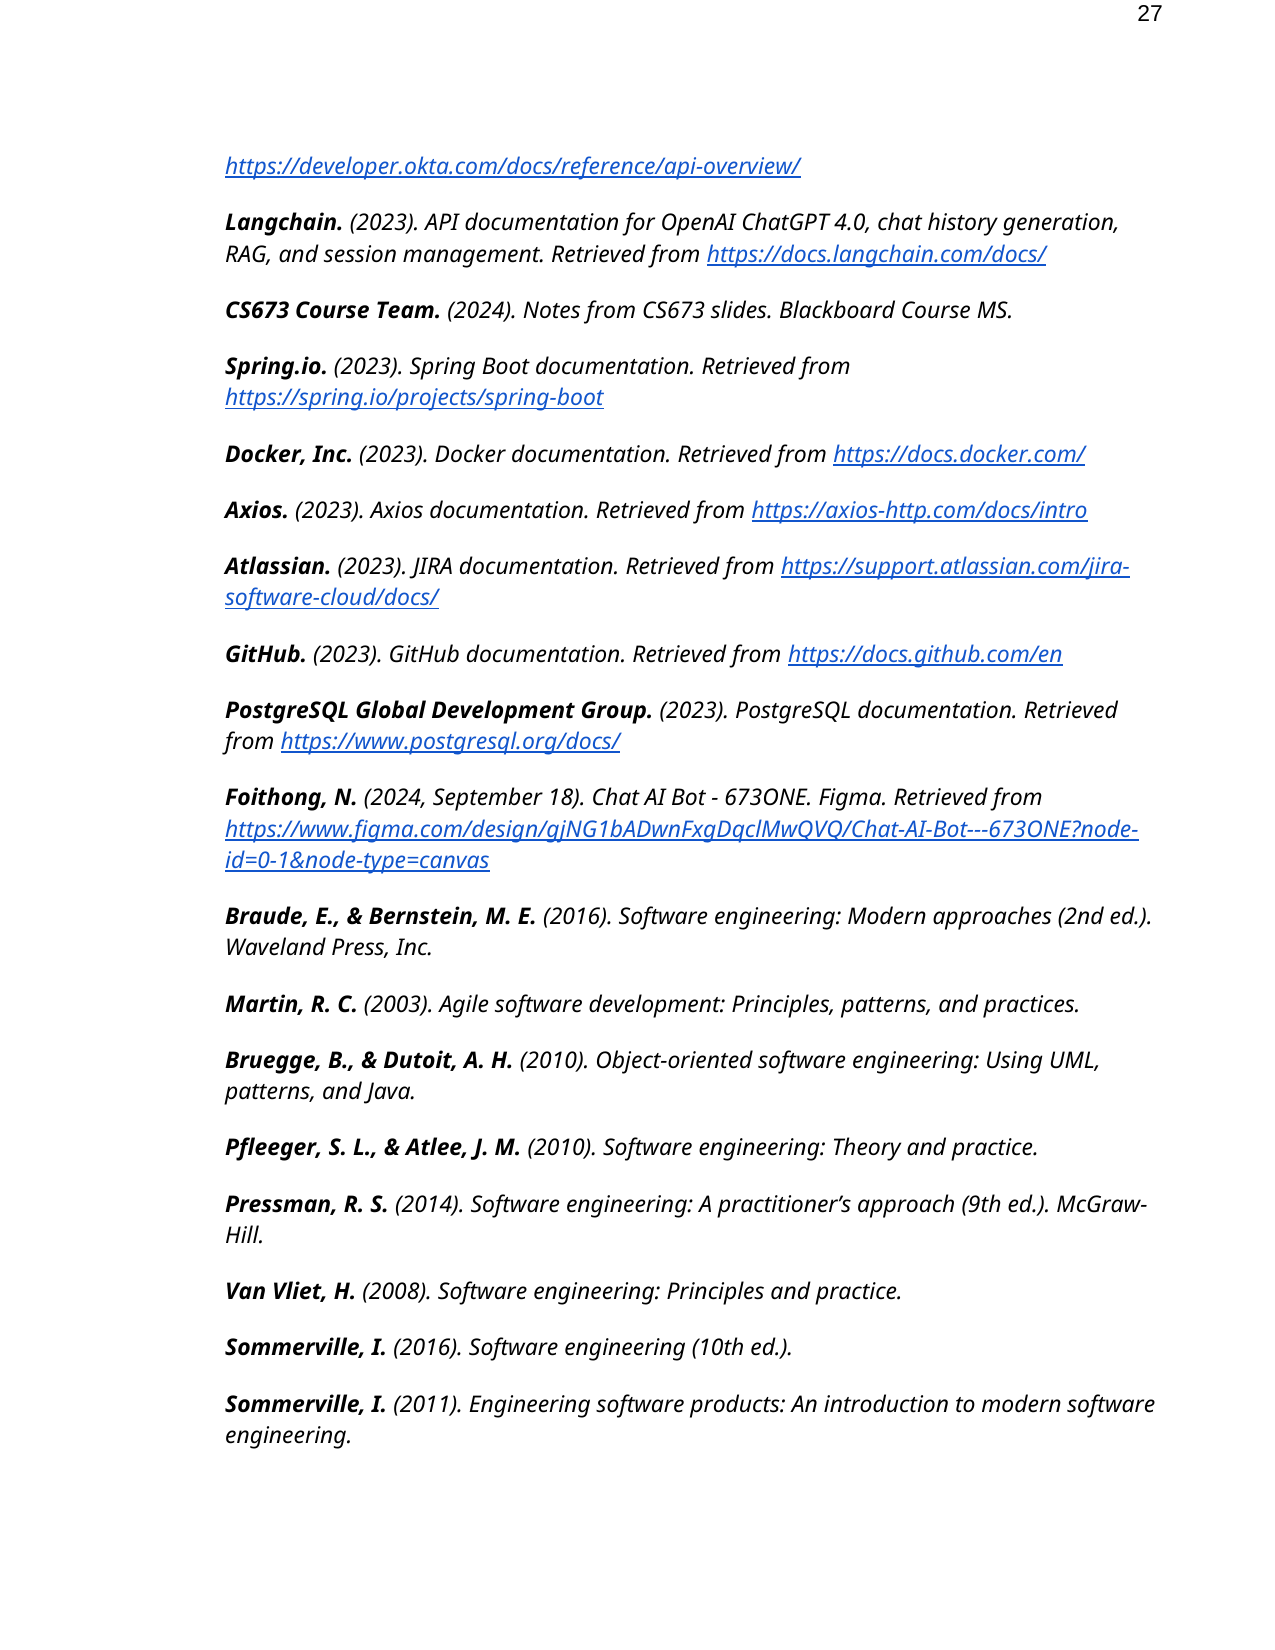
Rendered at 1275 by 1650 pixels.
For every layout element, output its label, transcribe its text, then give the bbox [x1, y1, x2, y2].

text Braude, E., & Bernstein, M. E. (2016). Software engineering: Modern approaches (2nd ed.). Waveland Press, Inc. [225, 900, 1162, 962]
text Pfleeger, S. L., & Atlee, J. M. (2010). Software engineering: Theory and practice. [225, 1131, 1162, 1162]
text PostgreSQL Global Development Group. (2023). PostgreSQL documentation. Retrieved from https://www.postgresql.org/docs/ [225, 694, 1162, 756]
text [225, 150, 1162, 181]
text Langchain. (2023). API documentation for OpenAI ChatGPT 4.0, chat history generation, RAG, and session management. Retrieved from https://docs.langchain.com/docs/ [225, 206, 1162, 269]
text Foithong, N. (2024, September 18). Chat AI Bot - 673ONE. Figma. Retrieved from https://www.figma.com/design/gjNG1bADwnFxgDqclMwQVQ/Chat-AI-Bot---673ONE?node-id=0-1&node-type=canvas [225, 781, 1162, 875]
text Spring.io. (2023). Spring Boot documentation. Retrieved from https://spring.io/projects/spring-boot [225, 350, 1162, 412]
text Van Vliet, H. (2008). Software engineering: Principles and practice. [225, 1275, 1162, 1306]
text Sommerville, I. (2016). Software engineering (10th ed.). [225, 1331, 1162, 1362]
text Bruegge, B., & Dutoit, A. H. (2010). Object-oriented software engineering: Using UML, patterns, and Java. [225, 1044, 1162, 1106]
text Axios. (2023). Axios documentation. Retrieved from https://axios-http.com/docs/intro [225, 494, 1162, 525]
text CS673 Course Team. (2024). Notes from CS673 slides. Blackboard Course MS. [225, 294, 1162, 325]
text Sommerville, I. (2011). Engineering software products: An introduction to modern software engineering. [225, 1387, 1162, 1450]
text Docker, Inc. (2023). Docker documentation. Retrieved from https://docs.docker.com/ [225, 437, 1162, 469]
text GitHub. (2023). GitHub documentation. Retrieved from https://docs.github.com/en [225, 637, 1162, 669]
text Atlassian. (2023). JIRA documentation. Retrieved from https://support.atlassian.com/jira-software-cloud/docs/ [225, 550, 1162, 612]
text Martin, R. C. (2003). Agile software development: Principles, patterns, and practices. [225, 987, 1162, 1019]
text Pressman, R. S. (2014). Software engineering: A practitioner’s approach (9th ed.). McGraw-Hill. [225, 1187, 1162, 1250]
